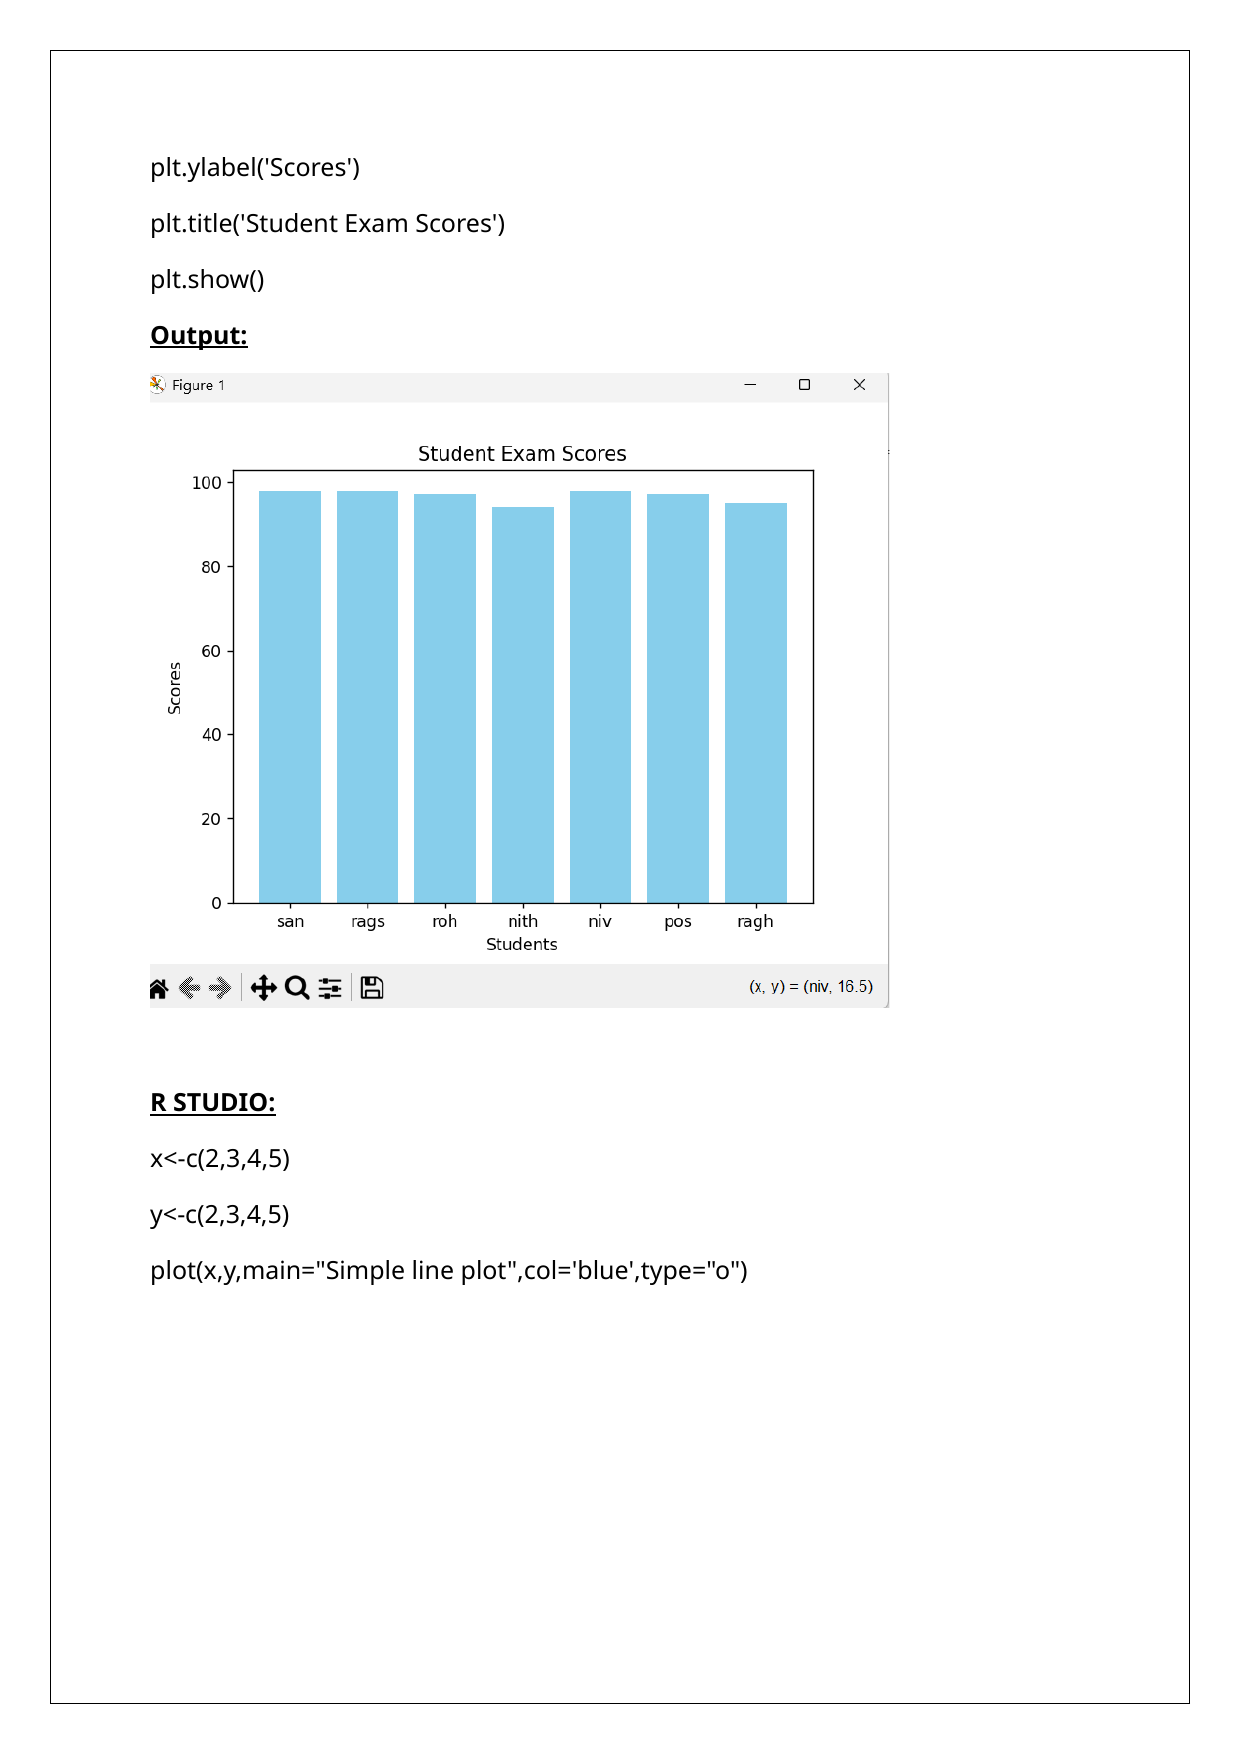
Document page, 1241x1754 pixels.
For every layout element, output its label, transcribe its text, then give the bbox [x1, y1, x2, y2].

text y<-c(2,3,4,5) [150, 1196, 1090, 1231]
text R STUDIO: [150, 1085, 1090, 1119]
text plt.title('Student Exam Scores') [150, 206, 1090, 240]
text Output: [150, 317, 1090, 352]
text plt.ylabel('Scores') [150, 150, 1090, 184]
text x<-c(2,3,4,5) [150, 1141, 1090, 1175]
text plt.show() [150, 262, 1090, 296]
picture [150, 373, 890, 1008]
text plot(x,y,main="Simple line plot",col='blue',type="o") [150, 1252, 1090, 1286]
